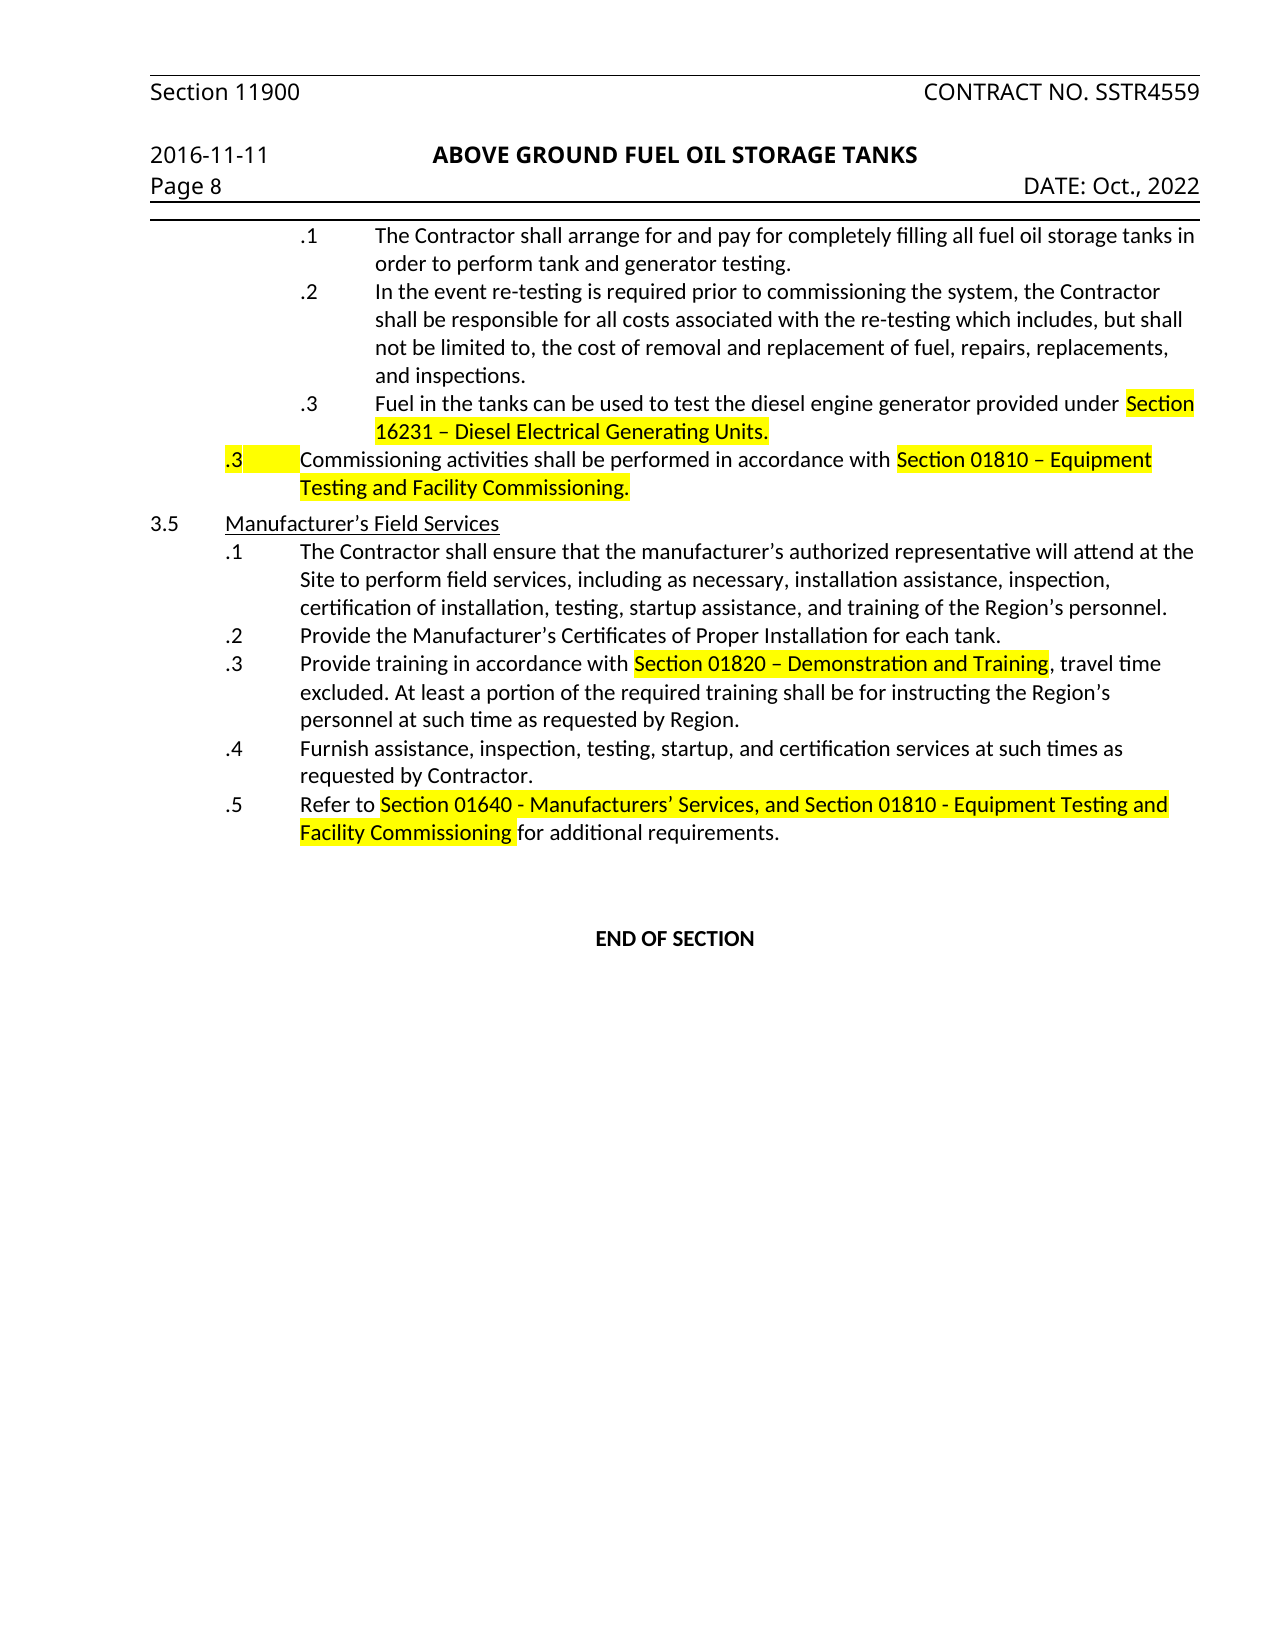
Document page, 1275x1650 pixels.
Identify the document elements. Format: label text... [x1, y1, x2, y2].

subtitle Furnish assistance, inspection, testing, startup, and certification services at such times as requested by Contractor. [225, 734, 1200, 790]
subtitle The Contractor shall ensure that the manufacturer’s authorized representative will attend at the Site to perform field services, including as necessary, installation assistance, inspection, certification of installation, testing, startup assistance, and training of the Region’s personnel. [225, 537, 1200, 622]
subtitle Commissioning activities shall be performed in accordance with Section 01810 – Equipment Testing and Facility Commissioning. [225, 445, 1200, 501]
subtitle Provide the Manufacturer’s Certificates of Proper Installation for each tank. [225, 622, 1200, 649]
subtitle Provide training in accordance with Section 01820 – Demonstration and Training, travel time excluded. At least a portion of the required training shall be for instructing the Region’s personnel at such time as requested by Region. [225, 649, 1200, 734]
subtitle Refer to Section 01640 - Manufacturers’ Services, and Section 01810 - Equipment Testing and Facility Commissioning for additional requirements. [225, 790, 380, 846]
subtitle In the event re-testing is required prior to commissioning the system, the Contractor shall be responsible for all costs associated with the re-testing which includes, but shall not be limited to, the cost of removal and replacement of fuel, repairs, replacements, and inspections. [300, 277, 1200, 389]
text END OF SECTION [150, 924, 1200, 952]
subtitle The Contractor shall arrange for and pay for completely filling all fuel oil storage tanks in order to perform tank and generator testing. [300, 221, 1200, 277]
subtitle Fuel in the tanks can be used to test the diesel engine generator provided under Section 16231 – Diesel Electrical Generating Units. [300, 389, 1200, 445]
subtitle Refer to Section 01640 - Manufacturers’ Services, and Section 01810 - Equipment Testing and Facility Commissioning for additional requirements. [517, 790, 1200, 846]
subtitle Manufacturer’s Field Services [150, 509, 1200, 537]
